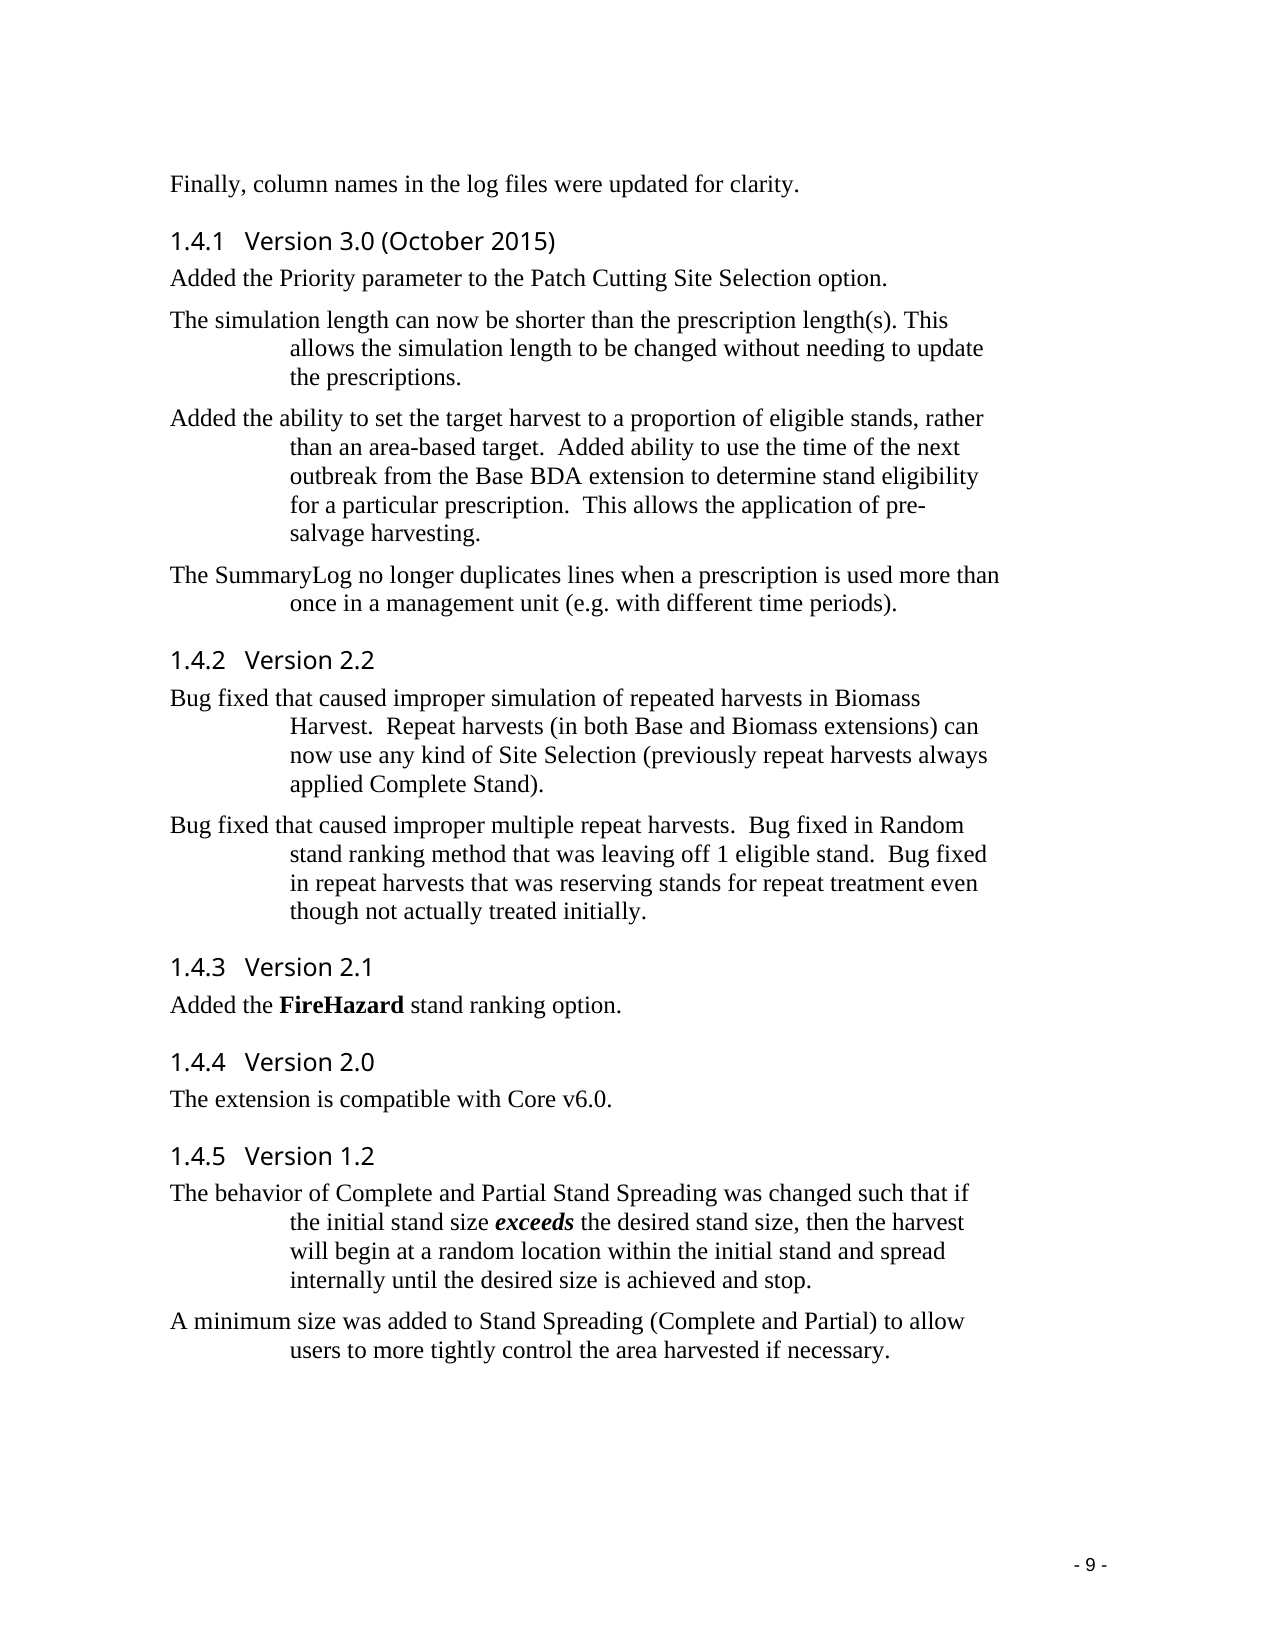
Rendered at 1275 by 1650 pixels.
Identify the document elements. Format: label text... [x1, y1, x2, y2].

text Added the Priority parameter to the Patch Cutting Site Selection option. [169, 263, 1001, 292]
subtitle Version 2.0 [169, 1044, 1106, 1078]
text Added the FireHazard stand ranking option. [169, 990, 1001, 1019]
subtitle Version 2.1 [169, 950, 1106, 984]
text Bug fixed that caused improper multiple repeat harvests. Bug fixed in Random stand ranking method that was leaving off 1 eligible stand. Bug fixed in repeat harvests that was reserving stands for repeat treatment even though not actually treated initially. [169, 810, 1001, 925]
text Bug fixed that caused improper simulation of repeated harvests in Biomass Harvest. Repeat harvests (in both Base and Biomass extensions) can now use any kind of Site Selection (previously repeat harvests always applied Complete Stand). [169, 683, 1001, 798]
text The extension is compatible with Core v6.0. [169, 1084, 1001, 1113]
text Added the ability to set the target harvest to a proportion of eligible stands, rather than an area-based target. Added ability to use the time of the next outbreak from the Base BDA extension to determine stand eligibility for a particular prescription. This allows the application of pre-salvage harvesting. [169, 403, 1001, 547]
text The behavior of Complete and Partial Stand Spreading was changed such that if the initial stand size exceeds the desired stand size, then the harvest will begin at a random location within the initial stand and spread internally until the desired size is achieved and stop. [169, 1178, 1001, 1293]
text The simulation length can now be shorter than the prescription length(s). This allows the simulation length to be changed without needing to update the prescriptions. [169, 305, 1001, 391]
subtitle Version 3.0 (October 2015) [169, 223, 1106, 257]
subtitle Version 2.2 [169, 642, 1106, 676]
text The SummaryLog no longer duplicates lines when a prescription is used more than once in a management unit (e.g. with different time periods). [169, 560, 1001, 617]
text A minimum size was added to Stand Spreading (Complete and Partial) to allow users to more tightly control the area harvested if necessary. [169, 1306, 1001, 1363]
subtitle Version 1.2 [169, 1138, 1106, 1172]
text Finally, column names in the log files were updated for clarity. [169, 169, 1001, 198]
